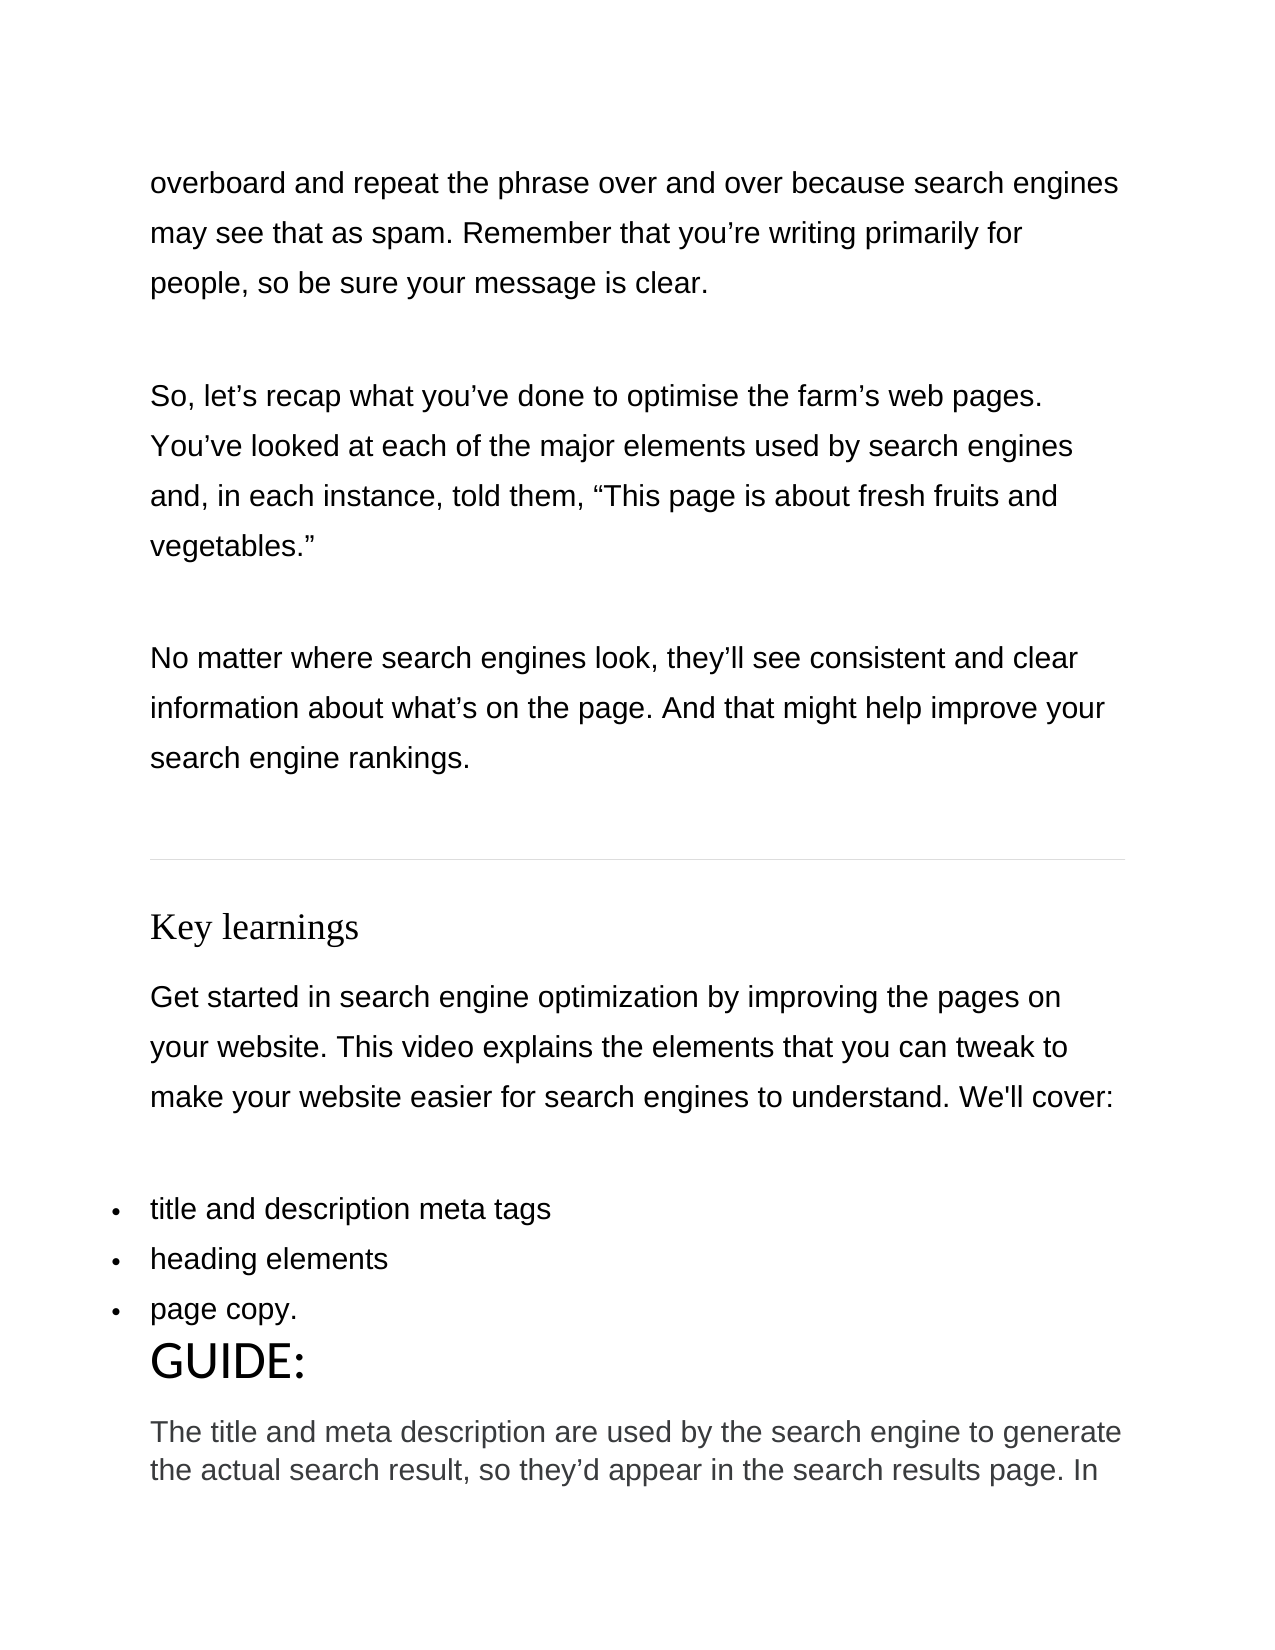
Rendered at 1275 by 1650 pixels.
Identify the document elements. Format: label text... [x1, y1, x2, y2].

subtitle Key learnings [150, 904, 1125, 948]
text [150, 1414, 1125, 1486]
list title and description meta tags [112, 1176, 1125, 1226]
text So, let’s recap what you’ve done to optimise the farm’s web pages. You’ve looked at each of the major elements used by search engines and, in each instance, told them, “This page is about fresh fruits and vegetables.” [150, 362, 1125, 562]
list page copy. [112, 1276, 1125, 1326]
text Get started in search engine optimization by improving the pages on your website. This video explains the elements that you can tweak to make your website easier for search engines to understand. We'll cover: [150, 963, 1125, 1113]
text GUIDE: [150, 1326, 1125, 1392]
list heading elements [112, 1226, 1125, 1276]
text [150, 150, 1125, 300]
text No matter where search engines look, they’ll see consistent and clear information about what’s on the page. And that might help improve your search engine rankings. [150, 625, 1125, 775]
